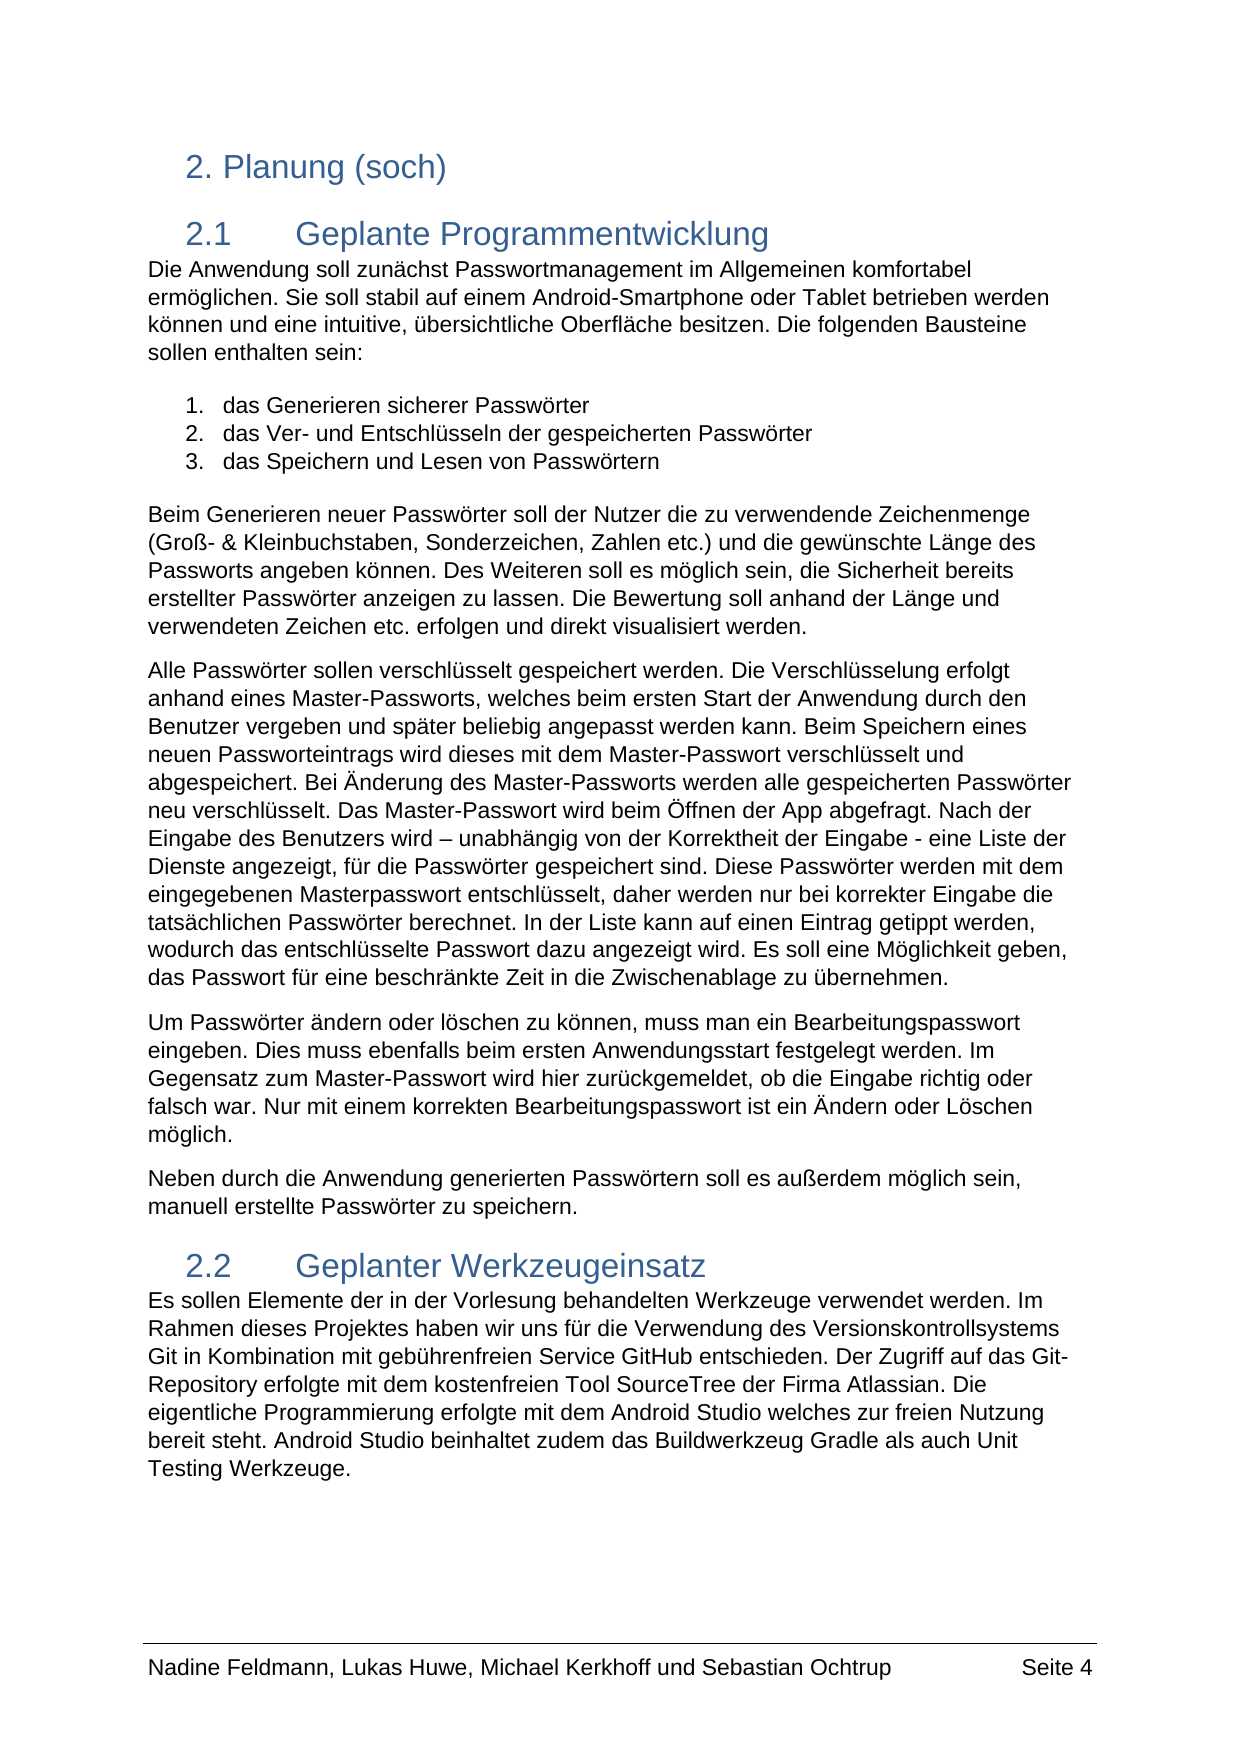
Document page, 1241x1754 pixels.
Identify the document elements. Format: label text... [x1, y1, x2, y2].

subtitle Geplante Programmentwicklung [185, 214, 1093, 252]
text Alle Passwörter sollen verschlüsselt gespeichert werden. Die Verschlüsselung erfolgt anhand eines Master-Passworts, welches beim ersten Start der Anwendung durch den Benutzer vergeben und später beliebig angepasst werden kann. Beim Speichern eines neuen Passworteintrags wird dieses mit dem Master-Passwort verschlüsselt und abgespeichert. Bei Änderung des Master-Passworts werden alle gespeicherten Passwörter neu verschlüsselt. Das Master-Passwort wird beim Öffnen der App abgefragt. Nach der Eingabe des Benutzers wird – unabhängig von der Korrektheit der Eingabe - eine Liste der Dienste angezeigt, für die Passwörter gespeichert sind. Diese Passwörter werden mit dem eingegebenen Masterpasswort entschlüsselt, daher werden nur bei korrekter Eingabe die tatsächlichen Passwörter berechnet. In der Liste kann auf einen Eintrag getippt werden, wodurch das entschlüsselte Passwort dazu angezeigt wird. Es soll eine Möglichkeit geben, das Passwort für eine beschränkte Zeit in die Zwischenablage zu übernehmen. [148, 657, 1093, 991]
list das Speichern und Lesen von Passwörtern [185, 448, 1093, 474]
subtitle Planung (soch) [185, 148, 1093, 186]
list das Generieren sicherer Passwörter [185, 392, 1093, 418]
text Beim Generieren neuer Passwörter soll der Nutzer die zu verwendende Zeichenmenge (Groß- & Kleinbuchstaben, Sonderzeichen, Zahlen etc.) und die gewünschte Länge des Passworts angeben können. Des Weiteren soll es möglich sein, die Sicherheit bereits erstellter Passwörter anzeigen zu lassen. Die Bewertung soll anhand der Länge und verwendeten Zeichen etc. erfolgen und direkt visualisiert werden. [148, 501, 1093, 639]
list das Ver- und Entschlüsseln der gespeicherten Passwörter [185, 420, 1093, 446]
text Neben durch die Anwendung generierten Passwörtern soll es außerdem möglich sein, manuell erstellte Passwörter zu speichern. [148, 1165, 1093, 1219]
text Es sollen Elemente der in der Vorlesung behandelten Werkzeuge verwendet werden. Im Rahmen dieses Projektes haben wir uns für die Verwendung des Versionskontrollsystems Git in Kombination mit gebührenfreien Service GitHub entschieden. Der Zugriff auf das Git-Repository erfolgte mit dem kostenfreien Tool SourceTree der Firma Atlassian. Die eigentliche Programmierung erfolgte mit dem Android Studio welches zur freien Nutzung bereit steht. Android Studio beinhaltet zudem das Buildwerkzeug Gradle als auch Unit Testing Werkzeuge. [148, 1287, 1093, 1481]
subtitle Geplanter Werkzeugeinsatz [185, 1246, 1093, 1284]
text Um Passwörter ändern oder löschen zu können, muss man ein Bearbeitungspasswort eingeben. Dies muss ebenfalls beim ersten Anwendungsstart festgelegt werden. Im Gegensatz zum Master-Passwort wird hier zurückgemeldet, ob die Eingabe richtig oder falsch war. Nur mit einem korrekten Bearbeitungspasswort ist ein Ändern oder Löschen möglich. [148, 1009, 1093, 1147]
text Die Anwendung soll zunächst Passwortmanagement im Allgemeinen komfortabel ermöglichen. Sie soll stabil auf einem Android-Smartphone oder Tablet betrieben werden können und eine intuitive, übersichtliche Oberfläche besitzen. Die folgenden Bausteine sollen enthalten sein: [148, 256, 1093, 366]
